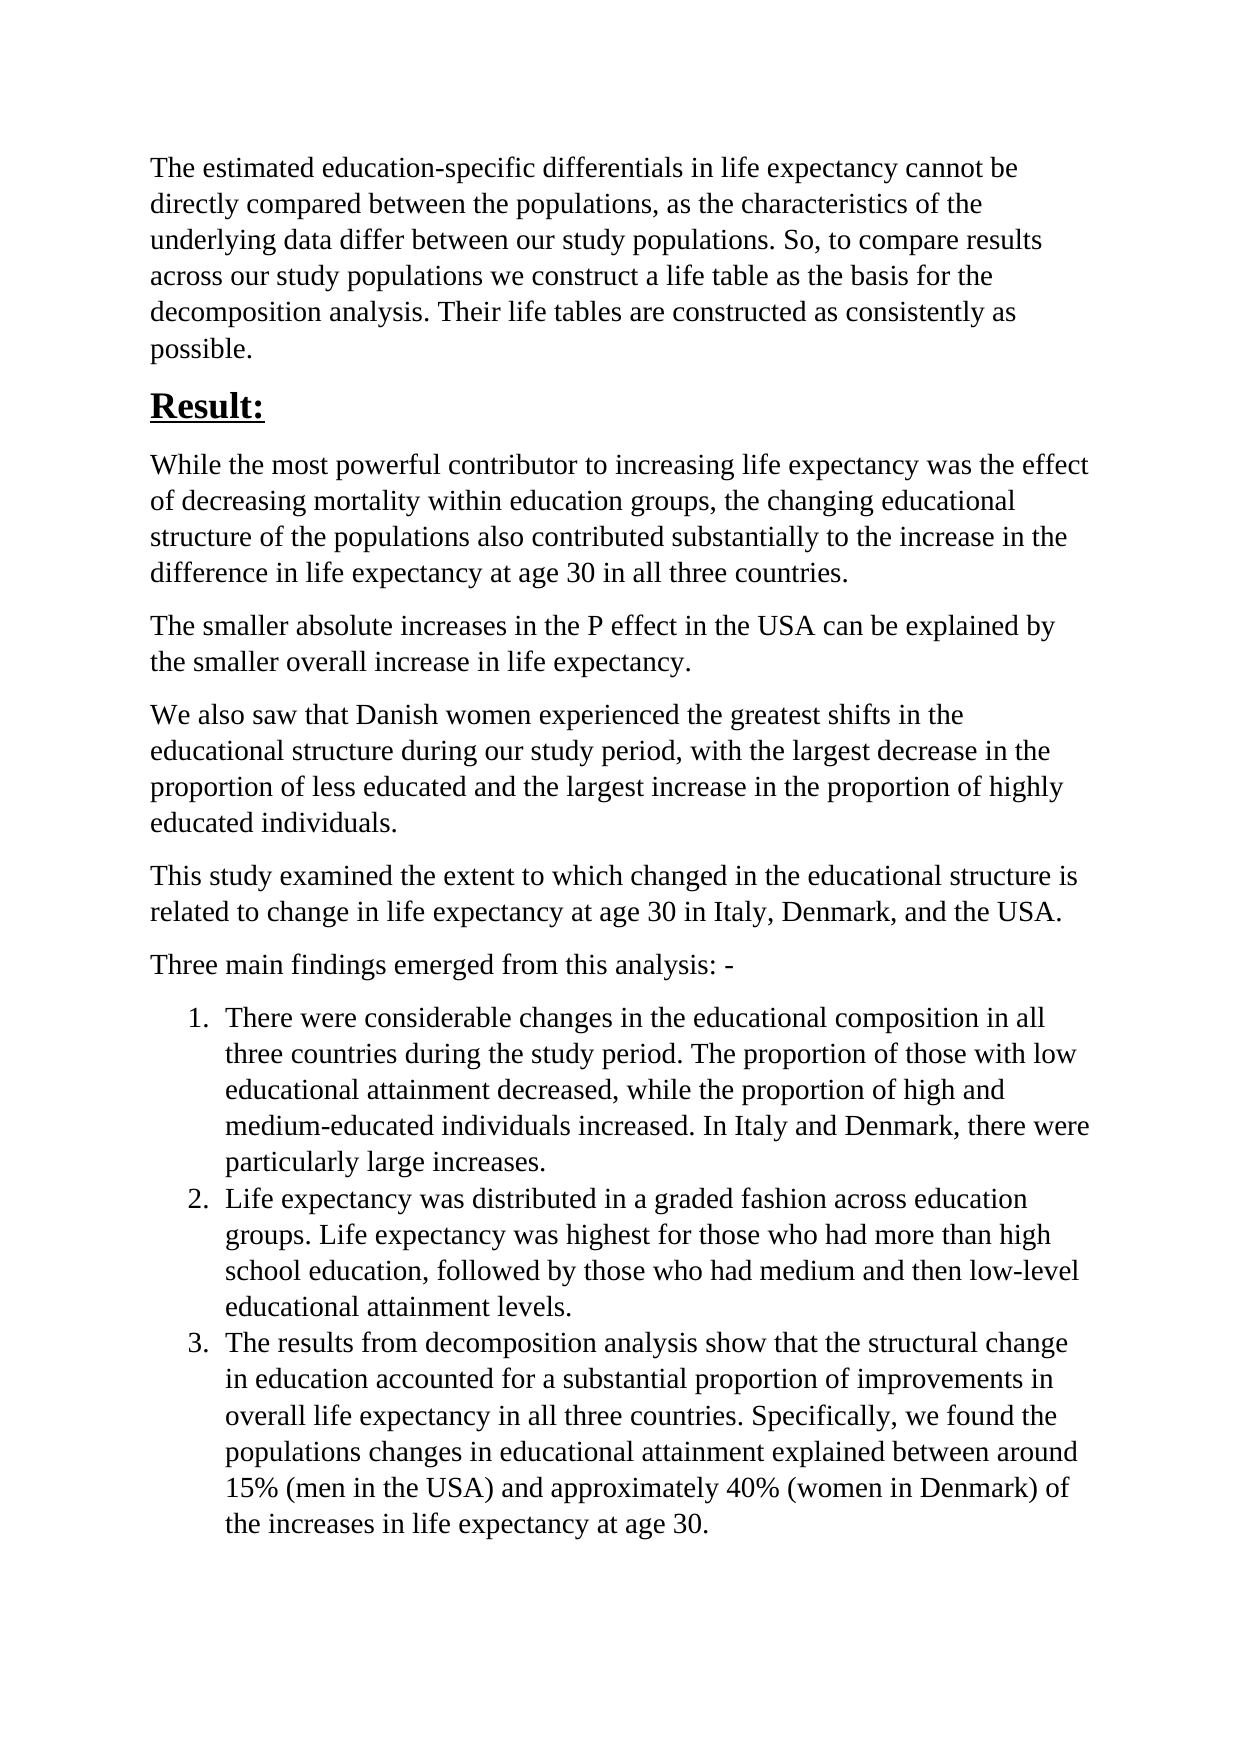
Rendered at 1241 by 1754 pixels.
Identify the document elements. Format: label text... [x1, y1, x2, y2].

text Result: [150, 383, 1090, 427]
text We also saw that Danish women experienced the greatest shifts in the educational structure during our study period, with the largest decrease in the proportion of less educated and the largest increase in the proportion of highly educated individuals. [150, 697, 1090, 839]
list Life expectancy was distributed in a graded fashion across education groups. Life expectancy was highest for those who had more than high school education, followed by those who had medium and then low-level educational attainment levels. [187, 1181, 1090, 1323]
text The smaller absolute increases in the P effect in the USA can be explained by the smaller overall increase in life expectancy. [150, 608, 1090, 678]
list There were considerable changes in the educational composition in all three countries during the study period. The proportion of those with low educational attainment decreased, while the proportion of high and medium-educated individuals increased. In Italy and Denmark, there were particularly large increases. [187, 1000, 1090, 1178]
text The estimated education-specific differentials in life expectancy cannot be directly compared between the populations, as the characteristics of the underlying data differ between our study populations. So, to compare results across our study populations we construct a life table as the basis for the decomposition analysis. Their life tables are constructed as consistently as possible. [150, 150, 1090, 364]
text Three main findings emerged from this analysis: - [150, 947, 1090, 981]
text While the most powerful contributor to increasing life expectancy was the effect of decreasing mortality within education groups, the changing educational structure of the populations also contributed substantially to the increase in the difference in life expectancy at age 30 in all three countries. [150, 447, 1090, 589]
list The results from decomposition analysis show that the structural change in education accounted for a substantial proportion of improvements in overall life expectancy in all three countries. Specifically, we found the populations changes in educational attainment explained between around 15% (men in the USA) and approximately 40% (women in Denmark) of the increases in life expectancy at age 30. [187, 1325, 1090, 1539]
text This study examined the extent to which changed in the educational structure is related to change in life expectancy at age 30 in Italy, Denmark, and the USA. [150, 858, 1090, 928]
